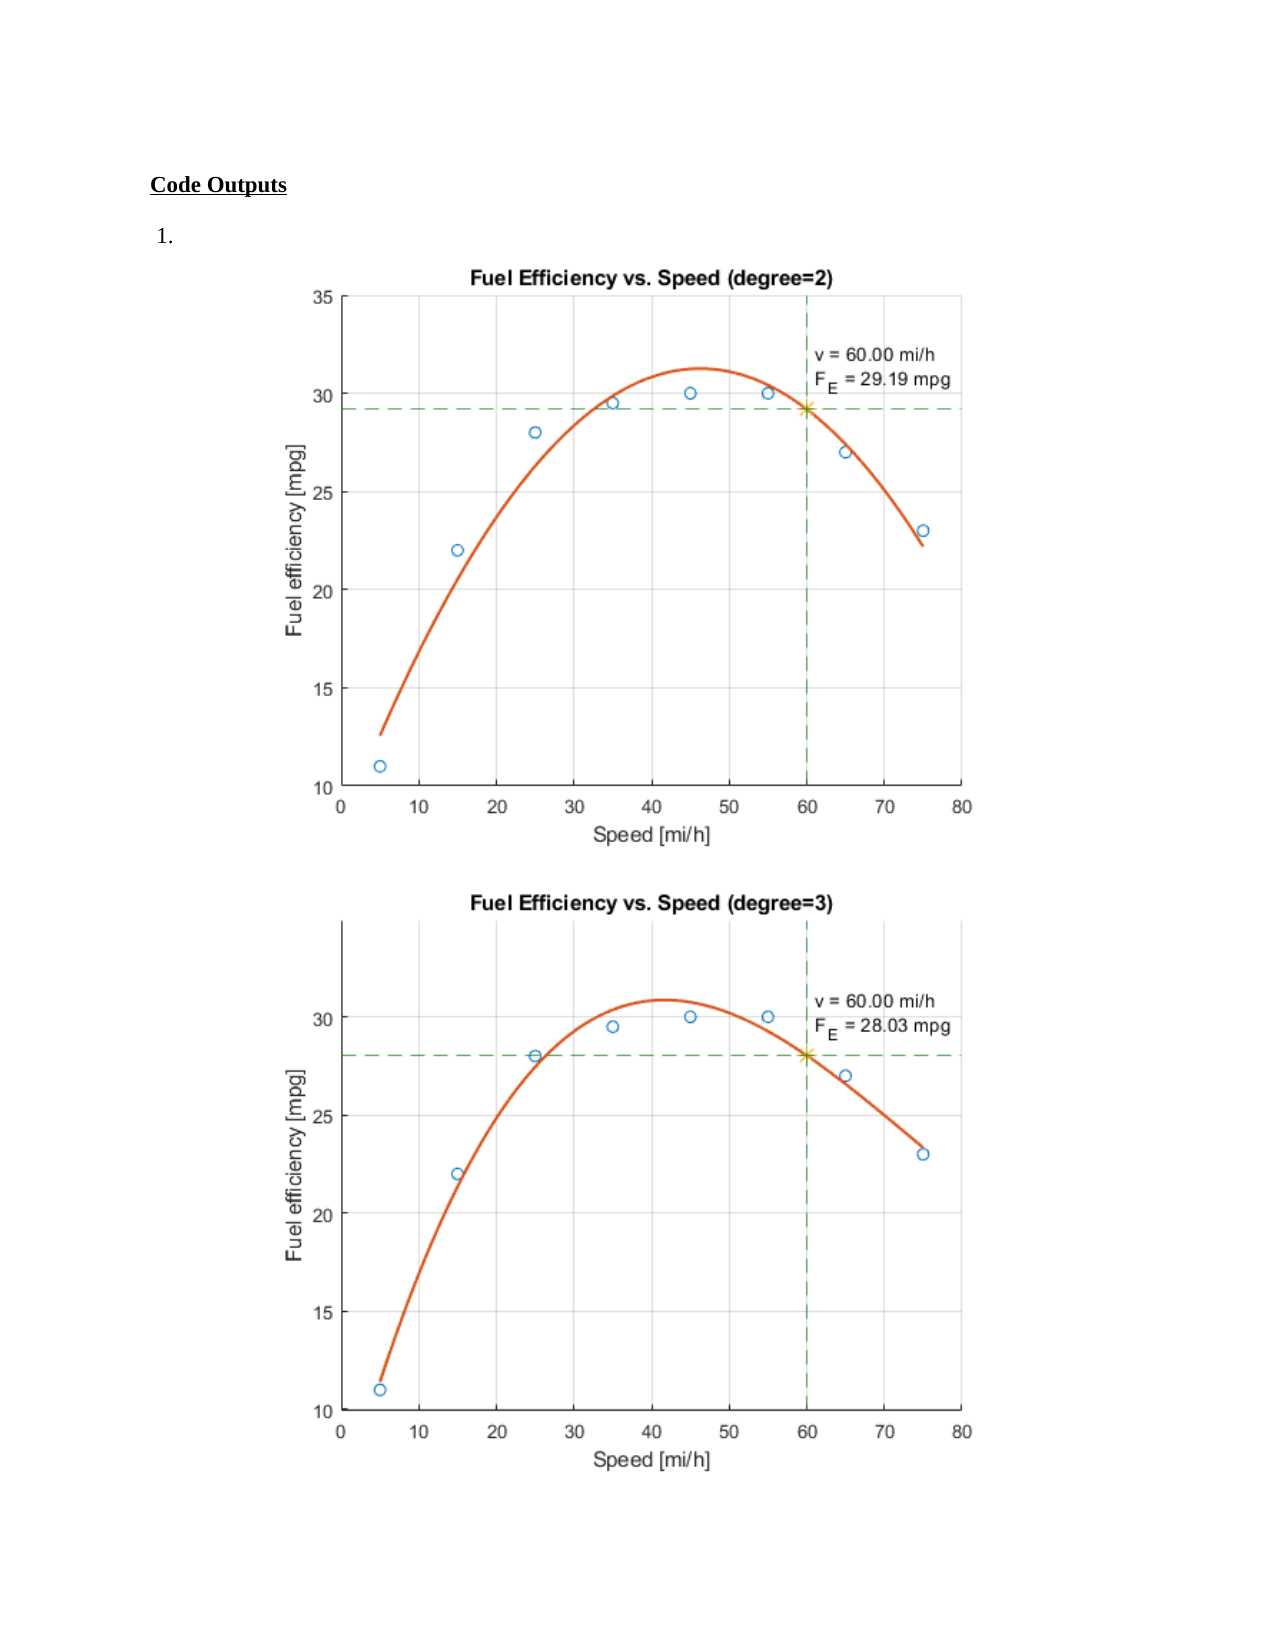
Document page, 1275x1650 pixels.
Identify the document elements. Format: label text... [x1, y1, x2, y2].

picture [237, 877, 1038, 1477]
picture [237, 251, 1038, 852]
text Code Outputs [150, 171, 1125, 197]
